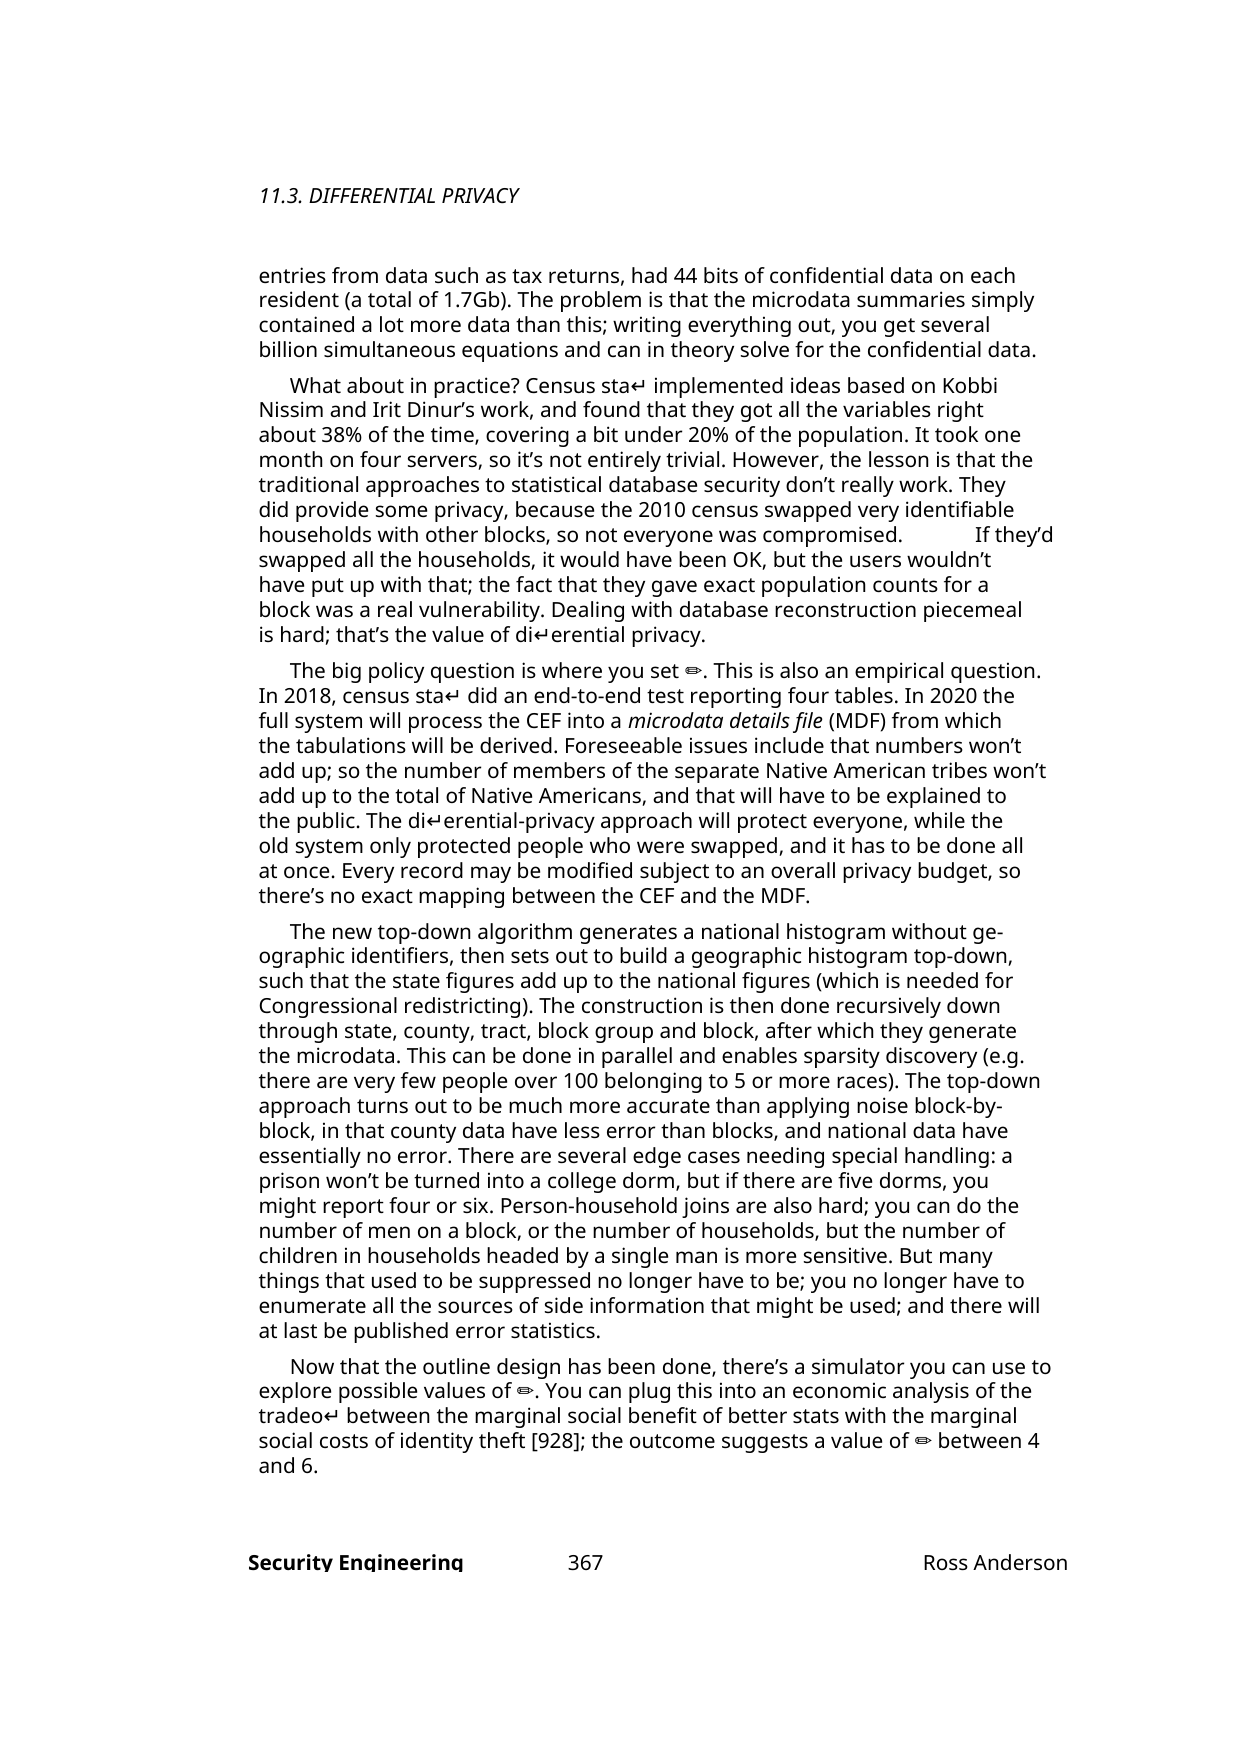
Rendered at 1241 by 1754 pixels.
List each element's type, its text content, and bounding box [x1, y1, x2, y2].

text swapped all the households, it would have been OK, but the users wouldn’t have put up with that; the fact that they gave exact population counts for a block was a real vulnerability. Dealing with database reconstruction piecemeal is hard; that’s the value of di↵erential privacy. [150, 548, 1090, 648]
table_header 367 [507, 1516, 821, 1572]
text What about in practice? Census sta↵ implemented ideas based on Kobbi [150, 377, 1090, 398]
table_header Security Engineering [194, 1516, 507, 1572]
text 11.3. DIFFERENTIAL PRIVACY [150, 187, 1090, 208]
table_header Ross Anderson [821, 1516, 1134, 1572]
text The big policy question is where you set ✏. This is also an empirical question. [150, 662, 1090, 683]
text entries from data such as tax returns, had 44 bits of conﬁdential data on each resident (a total of 1.7Gb). The problem is that the microdata summaries simply contained a lot more data than this; writing everything out, you get several billion simultaneous equations and can in theory solve for the conﬁdential data. [150, 263, 1090, 362]
text explore possible values of ✏. You can plug this into an economic analysis of the tradeo↵ between the marginal social beneﬁt of better stats with the marginal social costs of identity theft [928]; the outcome suggests a value of ✏ between 4 and 6. [150, 1379, 1090, 1479]
text In 2018, census sta↵ did an end-to-end test reporting four tables. In 2020 the full system will process the CEF into a microdata details ﬁle (MDF) from which the tabulations will be derived. Foreseeable issues include that numbers won’t add up; so the number of members of the separate Native American tribes won’t add up to the total of Native Americans, and that will have to be explained to the public. The di↵erential-privacy approach will protect everyone, while the old system only protected people who were swapped, and it has to be done all at once. Every record may be modiﬁed subject to an overall privacy budget, so there’s no exact mapping between the CEF and the MDF. [150, 683, 1090, 908]
text The new top-down algorithm generates a national histogram without ge- [150, 923, 1090, 943]
text ographic identiﬁers, then sets out to build a geographic histogram top-down, such that the state ﬁgures add up to the national ﬁgures (which is needed for Congressional redistricting). The construction is then done recursively down through state, county, tract, block group and block, after which they generate the microdata. This can be done in parallel and enables sparsity discovery (e.g. there are very few people over 100 belonging to 5 or more races). The top-down approach turns out to be much more accurate than applying noise block-by- block, in that county data have less error than blocks, and national data have essentially no error. There are several edge cases needing special handling: a prison won’t be turned into a college dorm, but if there are ﬁve dorms, you might report four or six. Person-household joins are also hard; you can do the number of men on a block, or the number of households, but the number of children in households headed by a single man is more sensitive. But many things that used to be suppressed no longer have to be; you no longer have to enumerate all the sources of side information that might be used; and there will at last be published error statistics. [150, 943, 1090, 1343]
text Nissim and Irit Dinur’s work, and found that they got all the variables right about 38% of the time, covering a bit under 20% of the population. It took one month on four servers, so it’s not entirely trivial. However, the lesson is that the traditional approaches to statistical database security don’t really work. They did provide some privacy, because the 2010 census swapped very identiﬁable households with other blocks, so not everyone was compromised. If they’d [150, 398, 1090, 548]
text Now that the outline design has been done, there’s a simulator you can use to [150, 1358, 1090, 1379]
